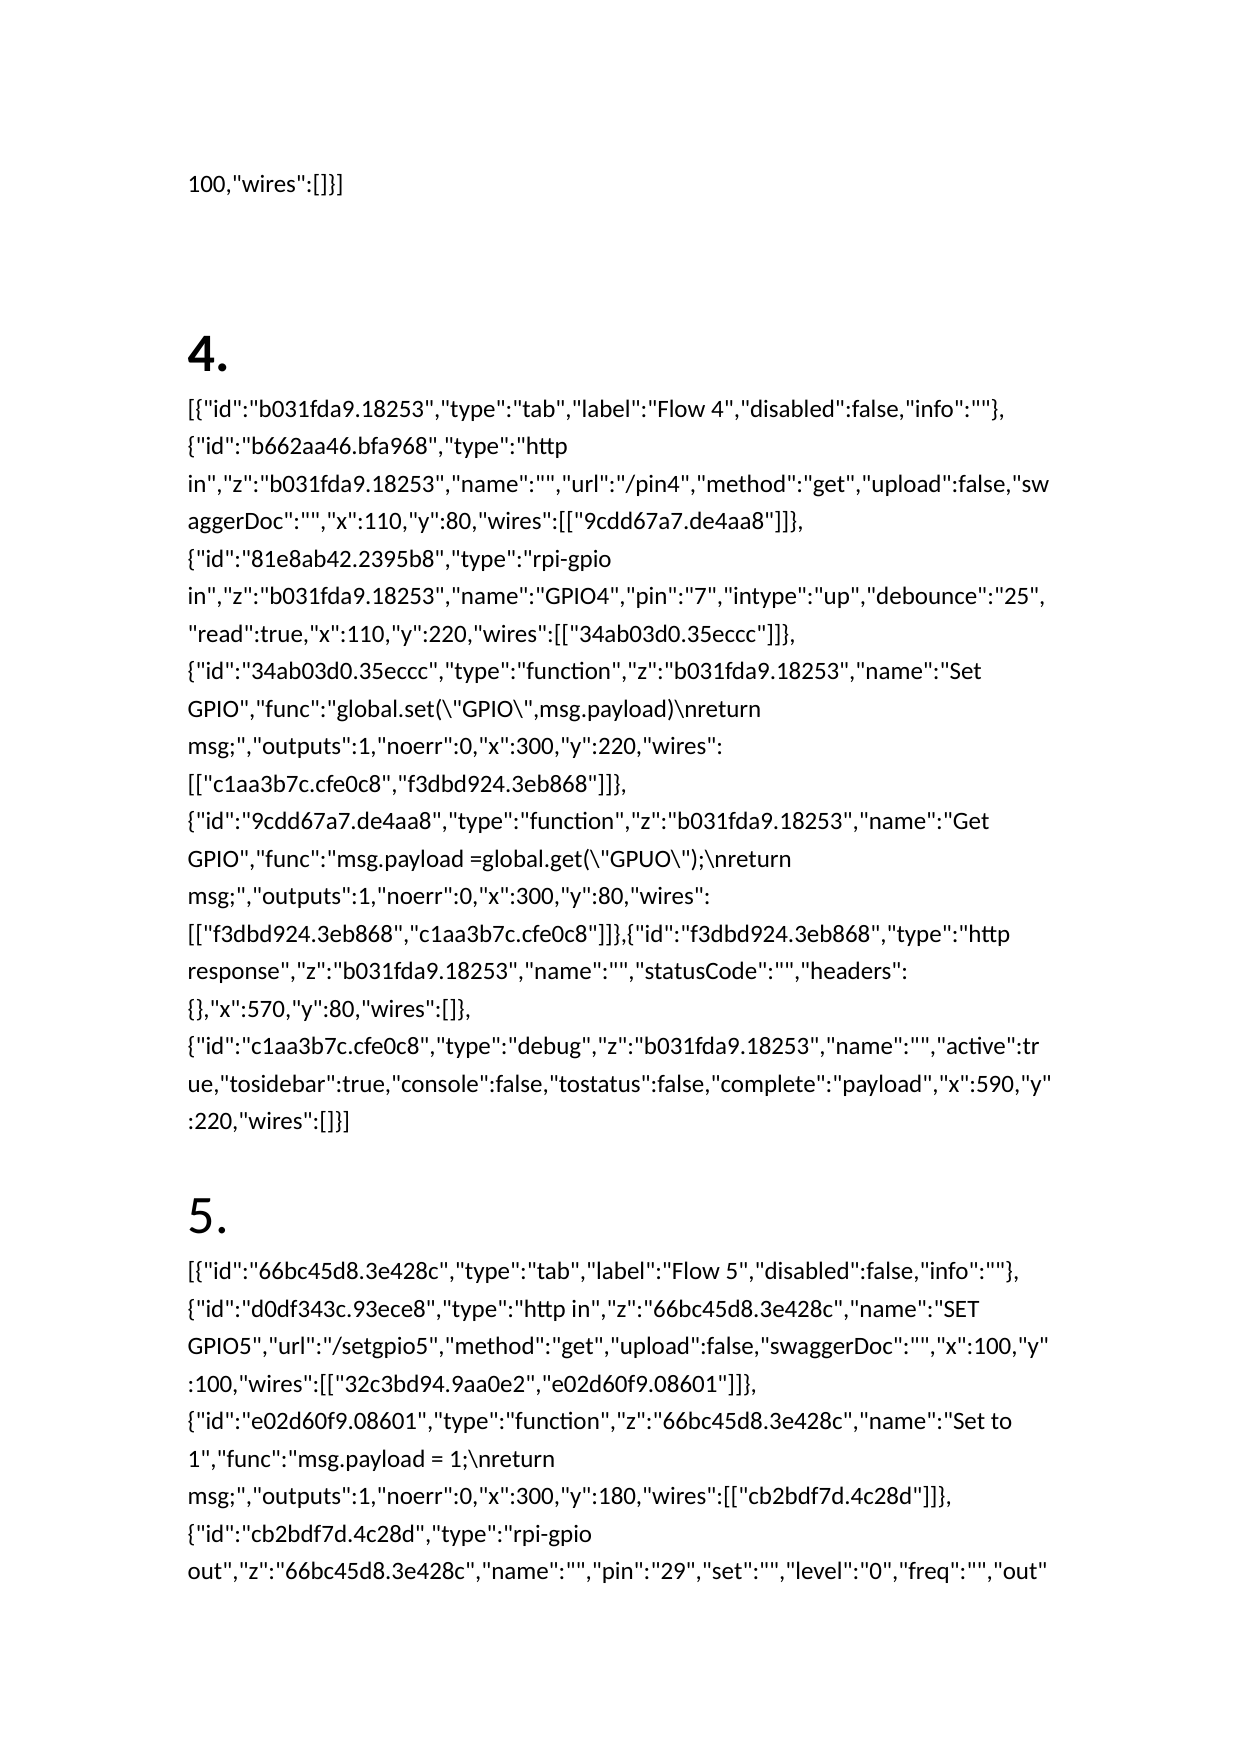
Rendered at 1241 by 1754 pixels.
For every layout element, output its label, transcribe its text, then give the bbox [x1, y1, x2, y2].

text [187, 1252, 1053, 1589]
text 4. [187, 314, 1053, 389]
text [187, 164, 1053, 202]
text [{"id":"b031fda9.18253","type":"tab","label":"Flow 4","disabled":false,"info":""},{"id":"b662aa46.bfa968","type":"http in","z":"b031fda9.18253","name":"","url":"/pin4","method":"get","upload":false,"swaggerDoc":"","x":110,"y":80,"wires":[["9cdd67a7.de4aa8"]]},{"id":"81e8ab42.2395b8","type":"rpi-gpio in","z":"b031fda9.18253","name":"GPIO4","pin":"7","intype":"up","debounce":"25","read":true,"x":110,"y":220,"wires":[["34ab03d0.35eccc"]]},{"id":"34ab03d0.35eccc","type":"function","z":"b031fda9.18253","name":"Set GPIO","func":"global.set(\"GPIO\",msg.payload)\nreturn msg;","outputs":1,"noerr":0,"x":300,"y":220,"wires":[["c1aa3b7c.cfe0c8","f3dbd924.3eb868"]]},{"id":"9cdd67a7.de4aa8","type":"function","z":"b031fda9.18253","name":"Get GPIO","func":"msg.payload =global.get(\"GPUO\");\nreturn msg;","outputs":1,"noerr":0,"x":300,"y":80,"wires":[["f3dbd924.3eb868","c1aa3b7c.cfe0c8"]]},{"id":"f3dbd924.3eb868","type":"http response","z":"b031fda9.18253","name":"","statusCode":"","headers":{},"x":570,"y":80,"wires":[]},{"id":"c1aa3b7c.cfe0c8","type":"debug","z":"b031fda9.18253","name":"","active":true,"tosidebar":true,"console":false,"tostatus":false,"complete":"payload","x":590,"y":220,"wires":[]}] [187, 389, 1053, 1139]
text 5. [187, 1177, 1053, 1252]
